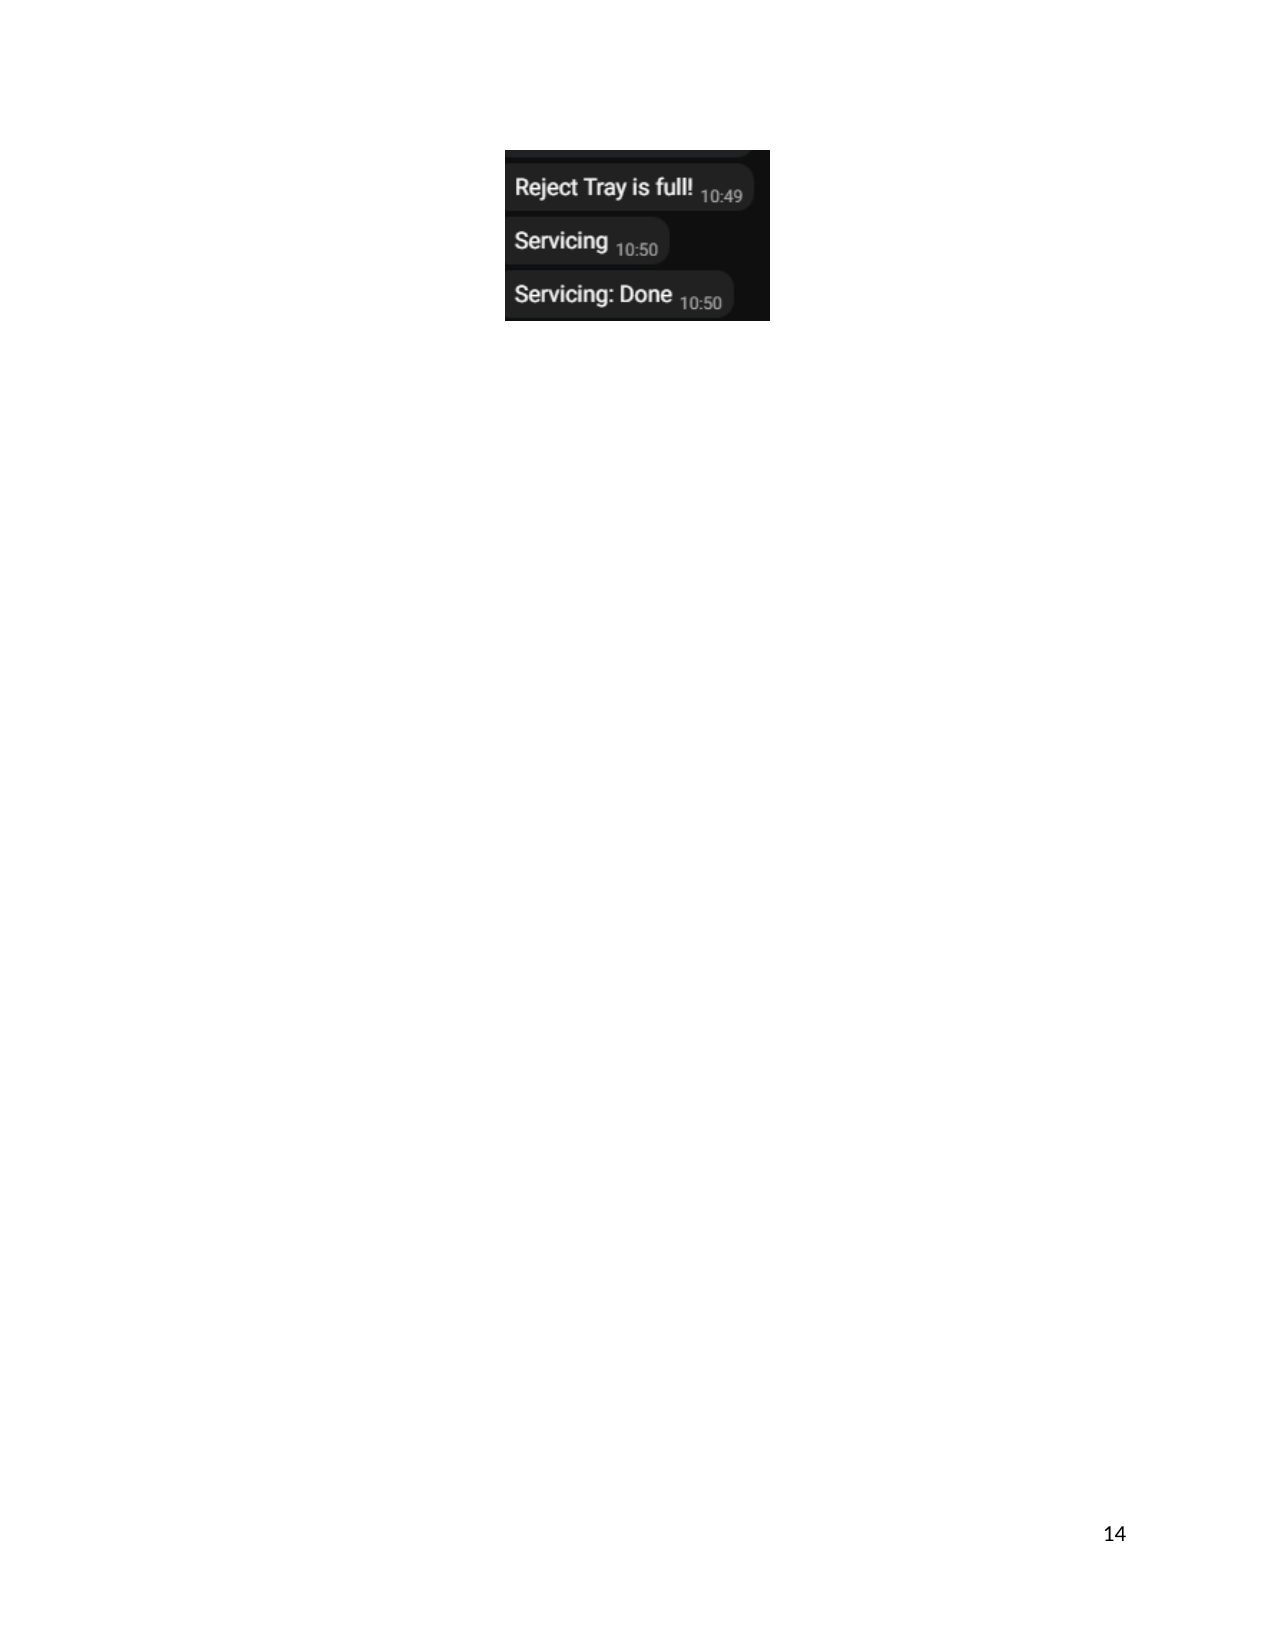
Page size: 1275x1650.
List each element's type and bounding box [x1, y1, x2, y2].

picture [505, 150, 770, 321]
